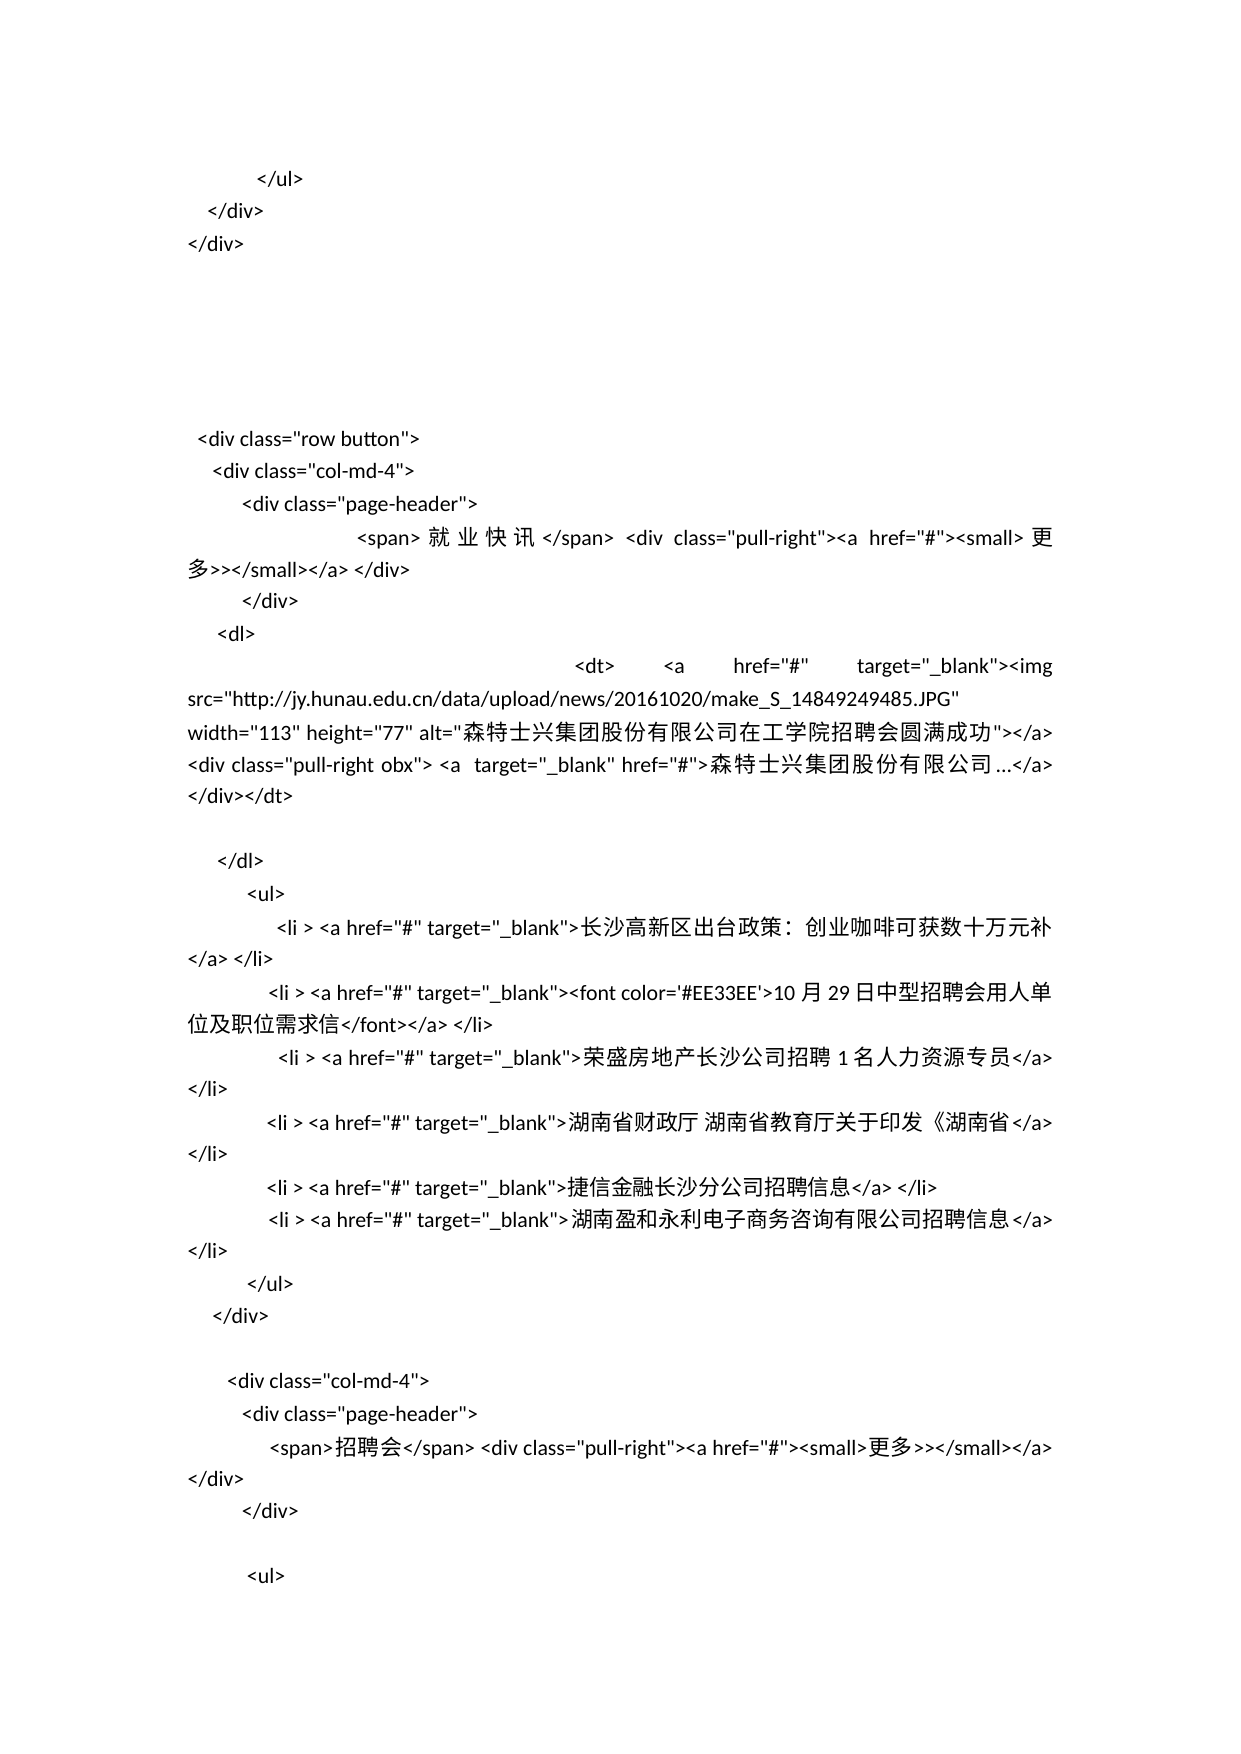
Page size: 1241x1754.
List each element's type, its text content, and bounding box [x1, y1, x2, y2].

text <li > <a href="#" target="_blank">荣盛房地产长沙公司招聘1名人力资源专员</a> </li> [187, 1039, 1053, 1104]
text </div> [187, 227, 1053, 259]
text <ul> [187, 1559, 1053, 1592]
text <li > <a href="#" target="_blank">长沙高新区出台政策：创业咖啡可获数十万元补</a> </li> [187, 909, 1053, 974]
text </ul> [187, 1267, 1053, 1299]
text </div> [187, 1494, 1053, 1527]
text </div> [187, 1299, 1053, 1332]
text <dl> [187, 617, 1053, 649]
text <li > <a href="#" target="_blank"><font color='#EE33EE'>10月29日中型招聘会用人单位及职位需求信</font></a> </li> [187, 974, 1053, 1039]
text <div class="col-md-4"> [187, 454, 1053, 487]
text </ul> [187, 162, 1053, 194]
text <ul> [187, 877, 1053, 909]
text <div class="page-header"> [187, 487, 1053, 519]
text <span>招聘会</span> <div class="pull-right"><a href="#"><small>更多>></small></a> </div> [187, 1429, 1053, 1494]
text <span>就业快讯</span> <div class="pull-right"><a href="#"><small>更多>></small></a> </div> [187, 519, 1053, 584]
text <div class="row button"> [187, 422, 1053, 454]
text </dl> [187, 844, 1053, 877]
text </div> [187, 584, 1053, 617]
text <li > <a href="#" target="_blank">湖南省财政厅 湖南省教育厅关于印发《湖南省</a> </li> [187, 1104, 1053, 1169]
text <dt> <a href="#" target="_blank"><img src="http://jy.hunau.edu.cn/data/upload/news/20161020/make_S_14849249485.JPG" width="113" height="77" alt="森特士兴集团股份有限公司在工学院招聘会圆满成功"></a> <div class="pull-right obx"> <a target="_blank" href="#">森特士兴集团股份有限公司...</a> </div></dt> [187, 649, 1053, 812]
text <li > <a href="#" target="_blank">湖南盈和永利电子商务咨询有限公司招聘信息</a> </li> [187, 1202, 1053, 1267]
text <li > <a href="#" target="_blank">捷信金融长沙分公司招聘信息</a> </li> [187, 1169, 1053, 1202]
text <div class="col-md-4"> [187, 1364, 1053, 1397]
text </div> [187, 194, 1053, 227]
text <div class="page-header"> [187, 1397, 1053, 1429]
